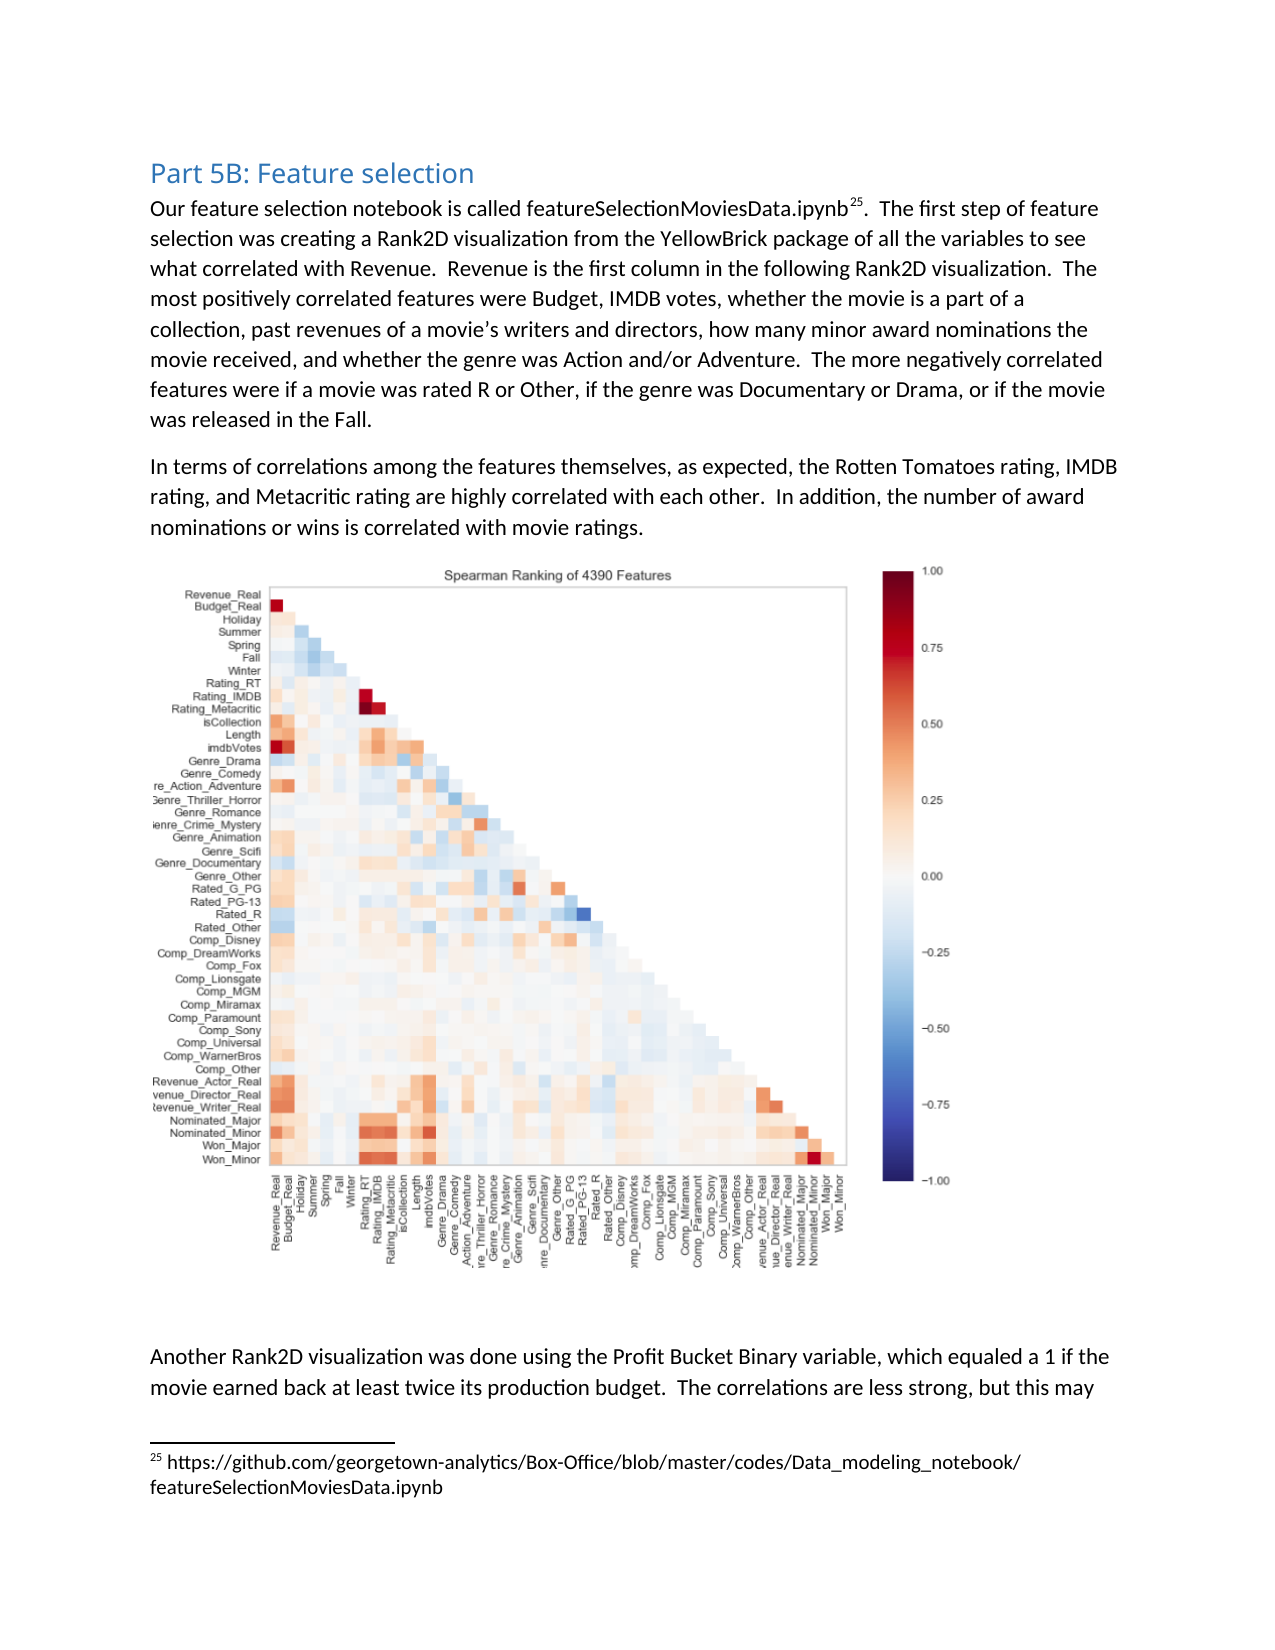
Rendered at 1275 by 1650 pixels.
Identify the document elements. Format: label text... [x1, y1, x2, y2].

picture [150, 542, 1019, 1277]
subtitle Part 5B: Feature selection [150, 154, 1125, 191]
text Our feature selection notebook is called featureSelectionMoviesData.ipynb. The first step of feature selection was creating a Rank2D visualization from the YellowBrick package of all the variables to see what correlated with Revenue. Revenue is the first column in the following Rank2D visualization. The most positively correlated features were Budget, IMDB votes, whether the movie is a part of a collection, past revenues of a movie’s writers and directors, how many minor award nominations the movie received, and whether the genre was Action and/or Adventure. The more negatively correlated features were if a movie was rated R or Other, if the genre was Documentary or Drama, or if the movie was released in the Fall. [150, 194, 1125, 433]
